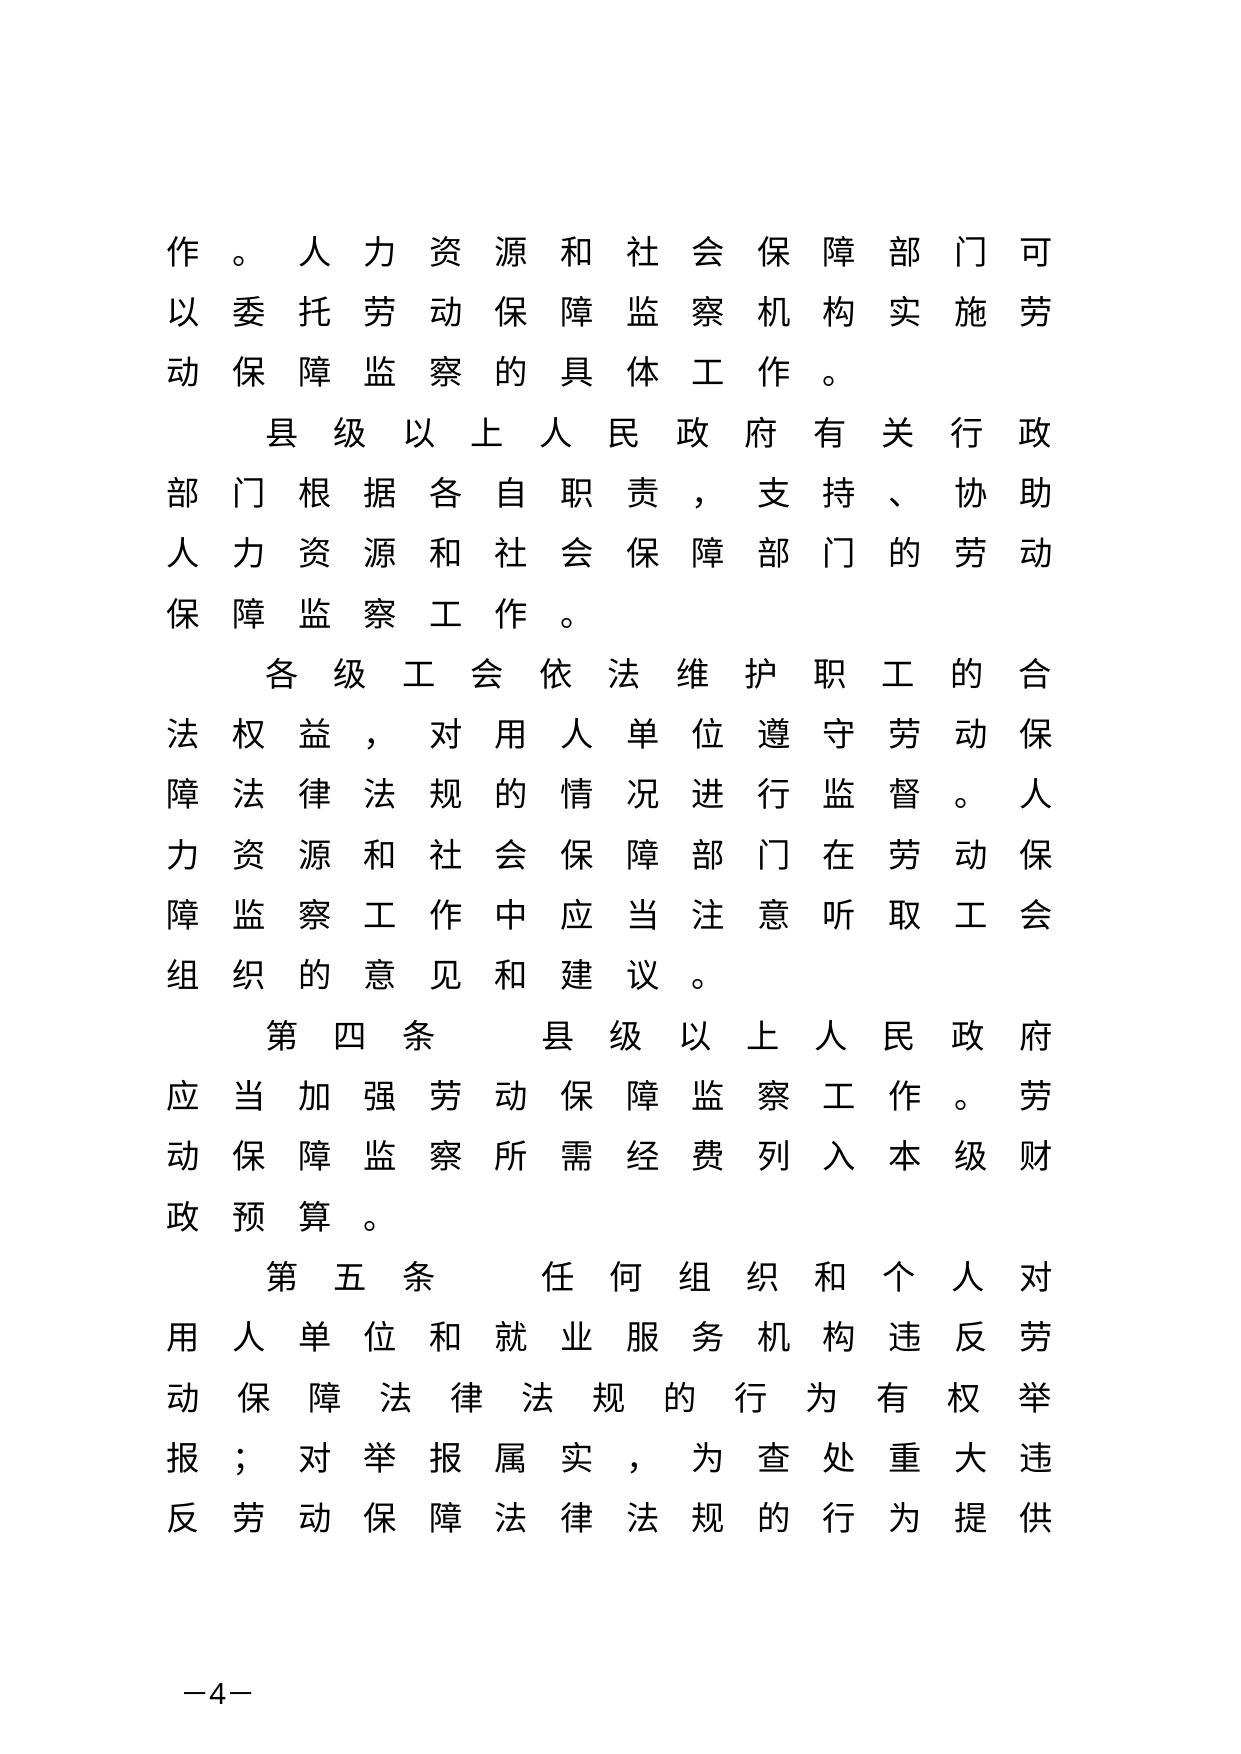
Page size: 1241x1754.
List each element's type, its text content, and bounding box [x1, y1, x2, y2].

text 各级工会依法维护职工的合法权益，对用人单位遵守劳动保障法律法规的情况进行监督。人力资源和社会保障部门在劳动保障监察工作中应当注意听取工会组织的意见和建议。 [167, 642, 1085, 1003]
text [167, 219, 1085, 400]
text 第四条 县级以上人民政府应当加强劳动保障监察工作。劳动保障监察所需经费列入本级财政预算。 [167, 1003, 1085, 1245]
text 县级以上人民政府有关行政部门根据各自职责，支持、协助人力资源和社会保障部门的劳动保障监察工作。 [167, 400, 1085, 642]
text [167, 1245, 1085, 1546]
